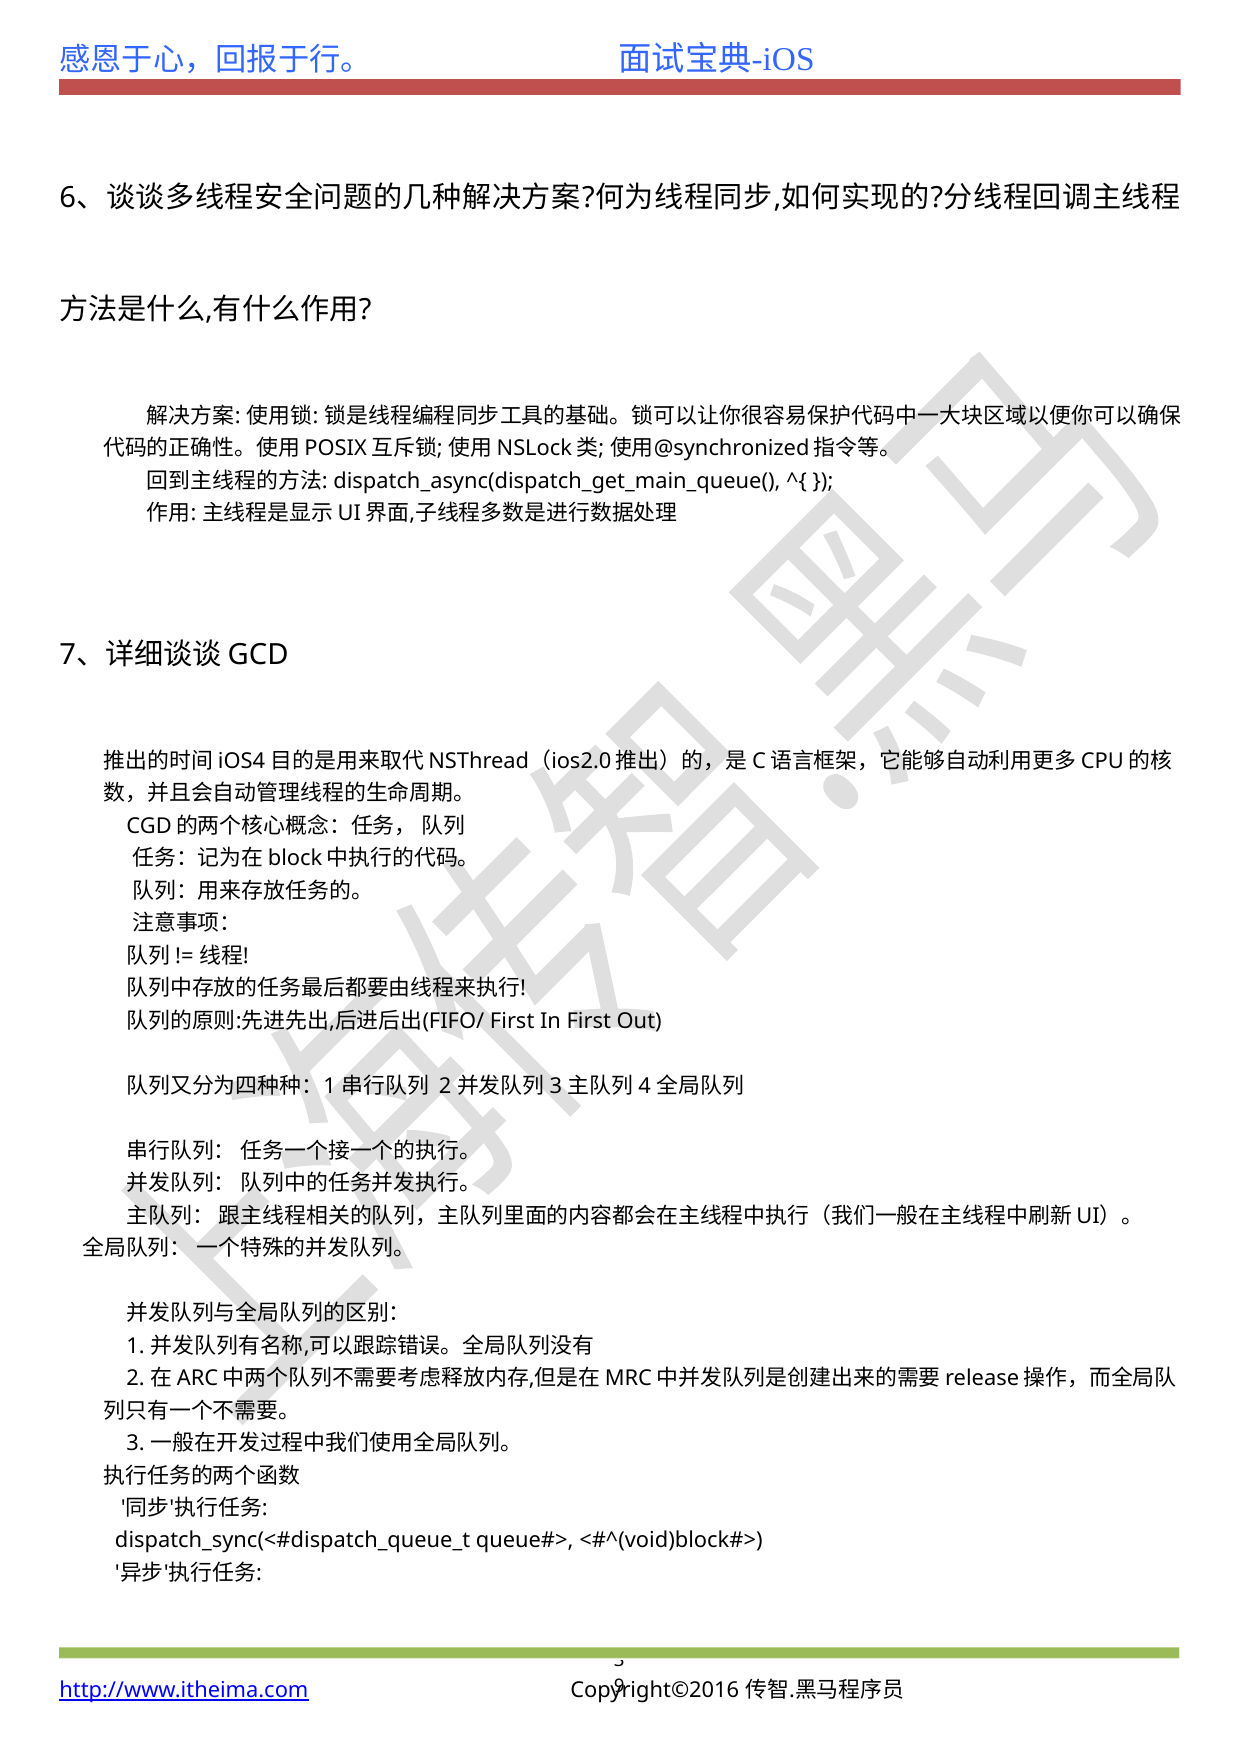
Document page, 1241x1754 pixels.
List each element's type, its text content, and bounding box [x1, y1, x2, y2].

text '同步'执行任务: [103, 1490, 1181, 1522]
text 队列又分为四种种：1 串行队列 2 并发队列 3 主队列 4 全局队列 [103, 1067, 1181, 1100]
text 注意事项： [103, 905, 1181, 937]
text CGD的两个核心概念：任务， 队列 [103, 807, 1181, 840]
subtitle 7、详细谈谈GCD [59, 619, 1181, 684]
picture [59, 1646, 1183, 1660]
text 作用: 主线程是显示UI界面,子线程多数是进行数据处理 [103, 495, 1181, 527]
text 队列 != 线程! [103, 937, 1181, 970]
text 队列：用来存放任务的。 [103, 872, 1181, 905]
text 推出的时间 iOS4 目的是用来取代NSThread（ios2.0推出）的，是 C语言框架，它能够自动利用更多CPU的核数，并且会自动管理线程的生命周期。 [103, 742, 1181, 807]
text 主队列： 跟主线程相关的队列，主队列里面的内容都会在主线程中执行（我们一般在主线程中刷新UI）。 [103, 1197, 1181, 1230]
text 全局队列： 一个特殊的并发队列。 [59, 1230, 1181, 1262]
text dispatch_sync(<#dispatch_queue_t queue#>, <#^(void)block#>) [103, 1522, 1181, 1555]
text 并发队列与全局队列的区别： [103, 1295, 1181, 1327]
text 并发队列： 队列中的任务并发执行。 [103, 1165, 1181, 1197]
text 2. 在ARC中两个队列不需要考虑释放内存,但是在MRC中并发队列是创建出来的需要release操作，而全局队列只有一个不需要。 [103, 1360, 1181, 1425]
text 队列中存放的任务最后都要由线程来执行! [103, 970, 1181, 1002]
text 解决方案: 使用锁: 锁是线程编程同步工具的基础。锁可以让你很容易保护代码中一大块区域以便你可以确保代码的正确性。使用POSIX互斥锁; 使用NSLock类; 使用@synchronized指令等。 [103, 397, 1181, 462]
text 3. 一般在开发过程中我们使用全局队列。 [103, 1425, 1181, 1457]
text 执行任务的两个函数 [103, 1457, 1181, 1490]
text '异步'执行任务: [103, 1555, 1181, 1587]
text 任务：记为在block中执行的代码。 [103, 840, 1181, 872]
subtitle 6、谈谈多线程安全问题的几种解决方案?何为线程同步,如何实现的?分线程回调主线程方法是什么,有什么作用? [59, 162, 1181, 339]
text 串行队列： 任务一个接一个的执行。 [103, 1132, 1181, 1165]
picture [59, 79, 1181, 95]
text 1. 并发队列有名称,可以跟踪错误。全局队列没有 [103, 1327, 1181, 1360]
text 队列的原则:先进先出,后进后出(FIFO/ First In First Out) [103, 1002, 1181, 1035]
text 回到主线程的方法: dispatch_async(dispatch_get_main_queue(), ^{ }); [103, 462, 1181, 495]
